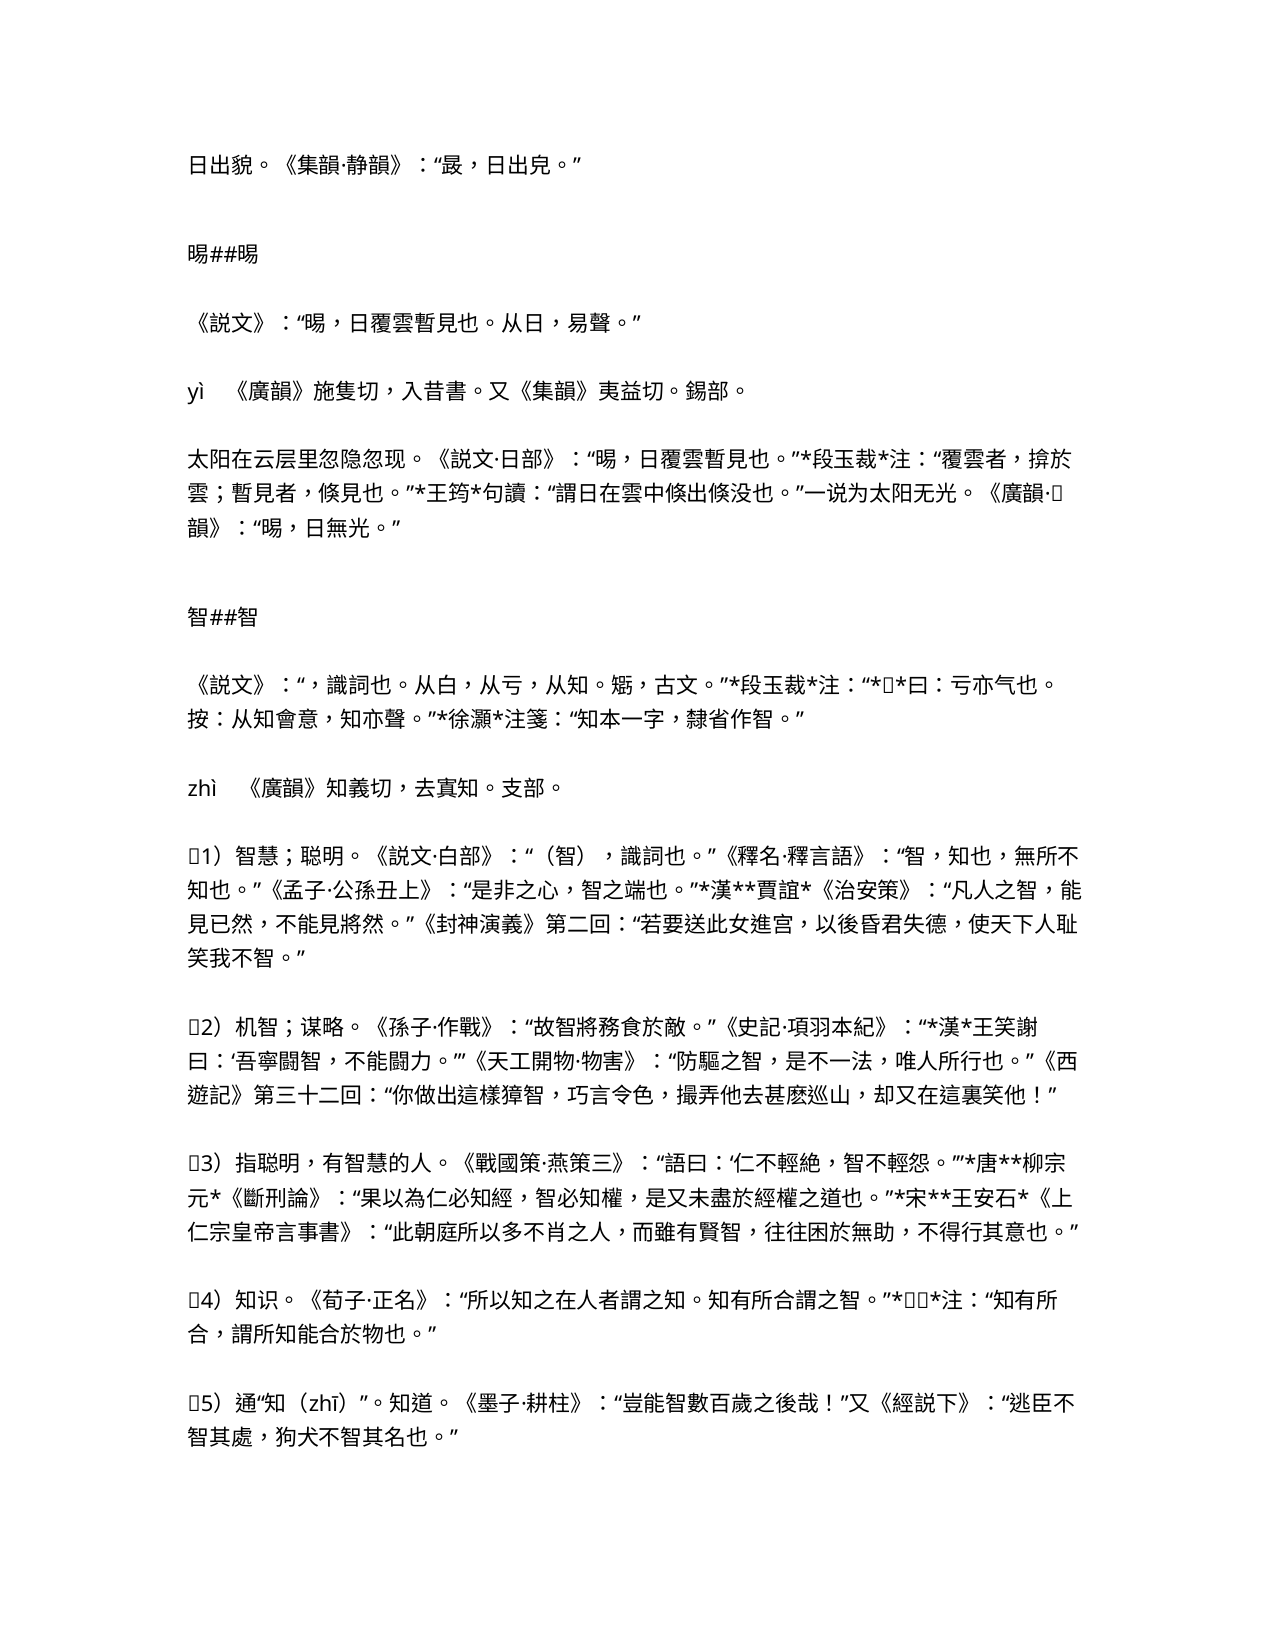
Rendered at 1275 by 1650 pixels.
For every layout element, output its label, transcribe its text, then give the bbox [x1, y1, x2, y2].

text 晹##晹 《説文》：“晹，日覆雲暫見也。从日，易聲。” yì 《廣韻》施隻切，入昔書。又《集韻》夷益切。錫部。 太阳在云层里忽隐忽现。《説文·日部》：“晹，日覆雲暫見也。”*段玉裁*注：“覆雲者，揜於雲；暫見者，倏見也。”*王筠*句讀：“謂日在雲中倏出倏没也。”一说为太阳无光。《廣韻·昔韻》：“晹，日無光。” [187, 239, 1087, 576]
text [187, 150, 1087, 214]
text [187, 602, 1087, 1486]
